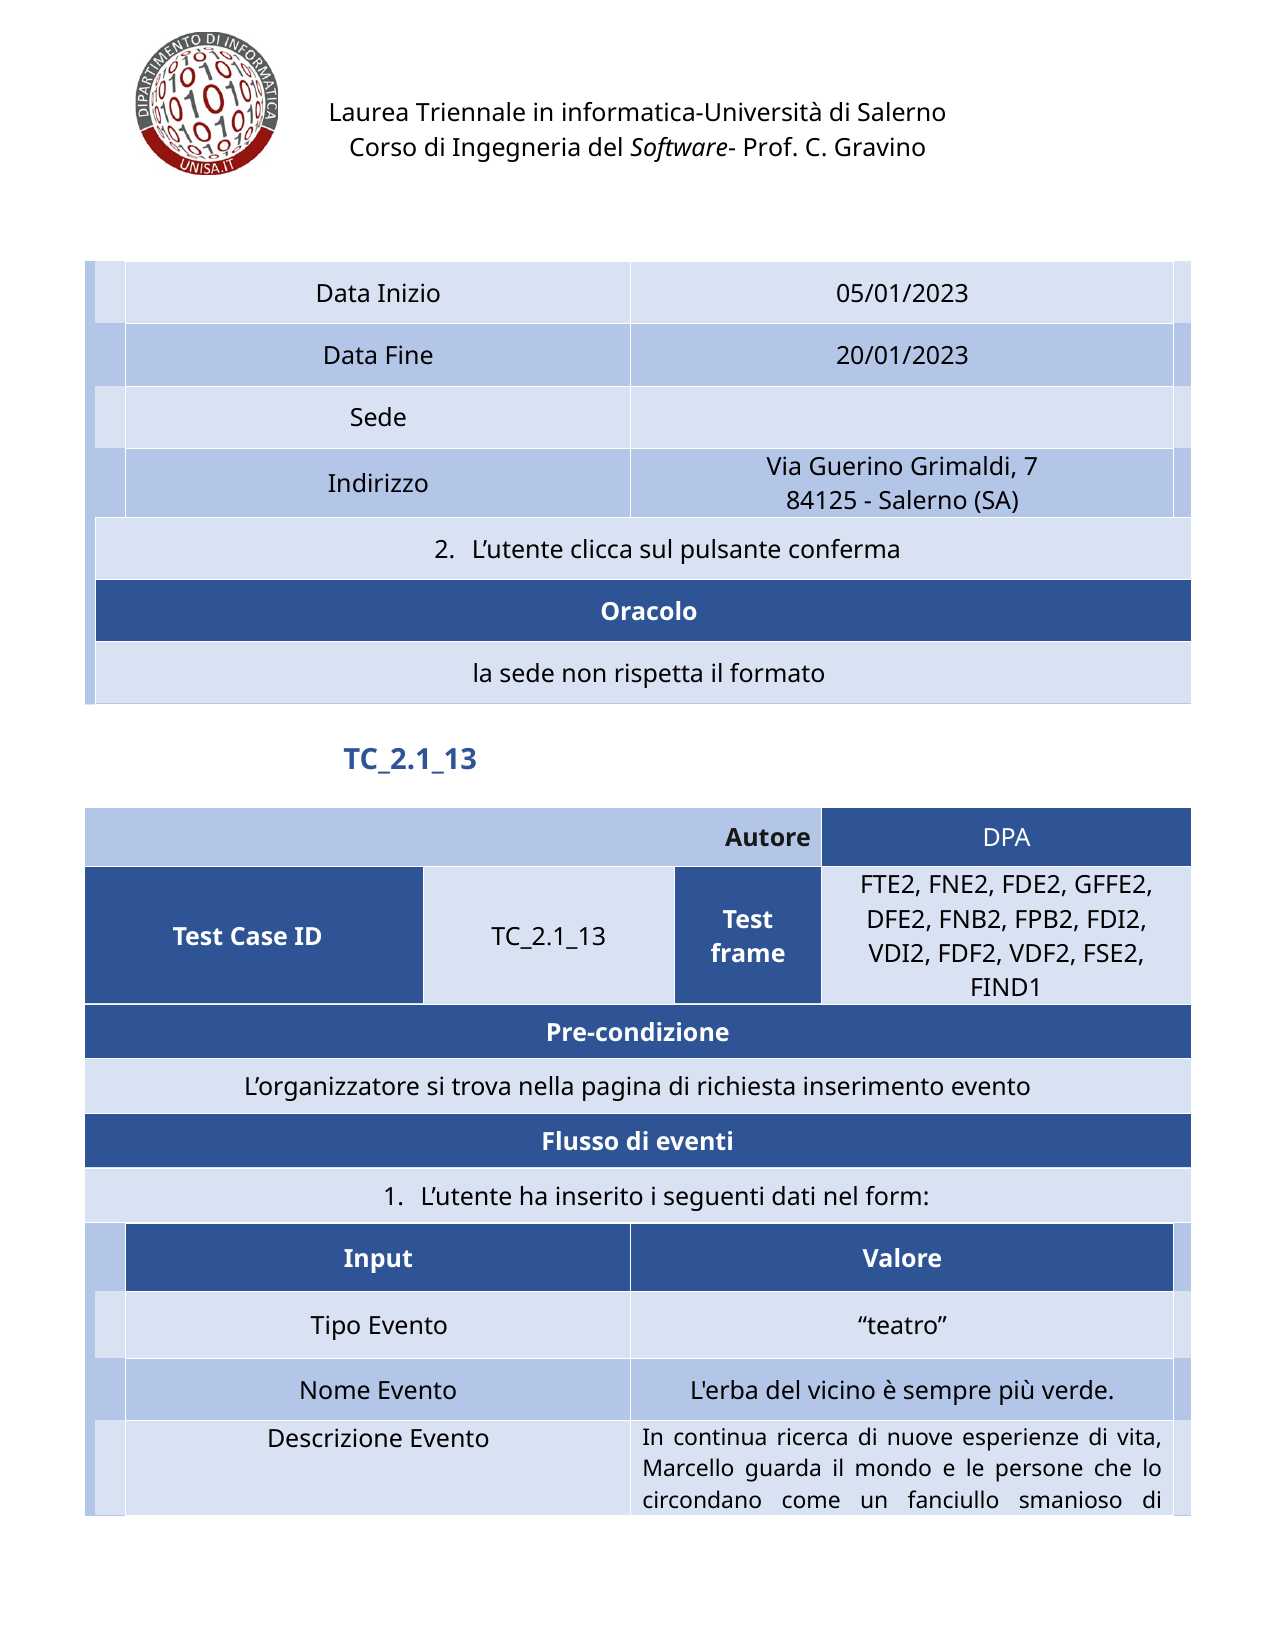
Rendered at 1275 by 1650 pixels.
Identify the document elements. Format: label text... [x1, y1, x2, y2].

table_cell L’organizzatore si trova nella pagina di richiesta inserimento evento [85, 1059, 1191, 1113]
table_header Autore [85, 808, 821, 866]
table_cell [85, 261, 95, 704]
table_cell TC_2.1_13 [424, 867, 674, 1003]
table_cell Test Case ID [85, 867, 423, 1003]
table_cell Test frame [675, 867, 821, 1003]
table_cell FTE2, FNE2, FDE2, GFFE2, DFE2, FNB2, FPB2, FDI2, VDI2, FDF2, VDF2, FSE2, FIND1 [822, 867, 1191, 1003]
picture [135, 32, 278, 175]
table_cell [85, 1223, 124, 1516]
table_cell L’utente ha inserito i seguenti dati nel form: [85, 1169, 1191, 1222]
subtitle TC_2.1_13 [343, 738, 1157, 778]
table_header DPA [822, 808, 1191, 866]
table_cell Pre-condizione [85, 1005, 1191, 1058]
table_cell Flusso di eventi [85, 1114, 1191, 1167]
